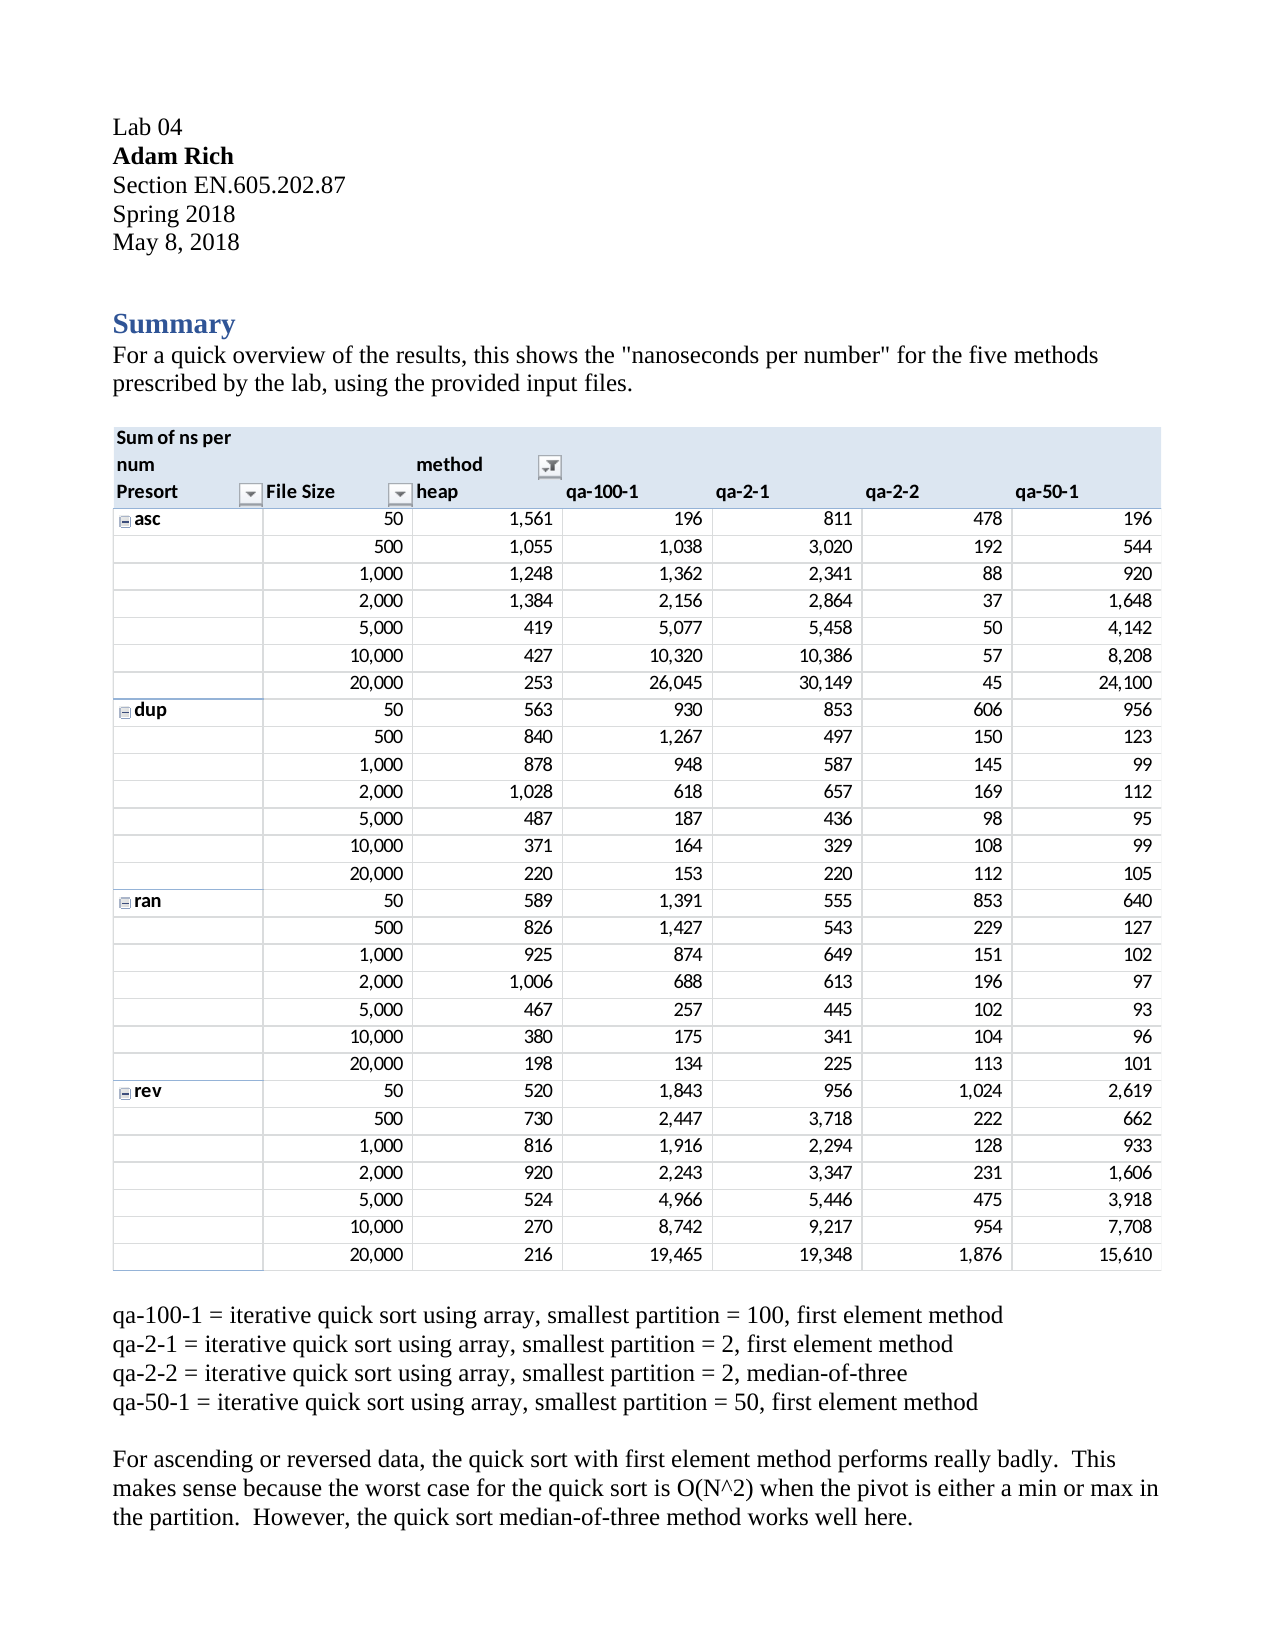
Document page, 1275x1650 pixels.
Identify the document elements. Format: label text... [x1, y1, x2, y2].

text Section EN.605.202.87 [112, 170, 1162, 199]
text For ascending or reversed data, the quick sort with first element method performs really badly. This makes sense because the worst case for the quick sort is O(N^2) when the pivot is either a min or max in the partition. However, the quick sort median-of-three method works well here. [112, 1444, 1162, 1531]
text qa-100-1 = iterative quick sort using array, smallest partition = 100, first element method [112, 1301, 1162, 1329]
text May 8, 2018 [112, 227, 1162, 256]
text qa-2-1 = iterative quick sort using array, smallest partition = 2, first element method [112, 1329, 1162, 1358]
text qa-2-2 = iterative quick sort using array, smallest partition = 2, median-of-three [112, 1358, 1162, 1387]
text qa-50-1 = iterative quick sort using array, smallest partition = 50, first element method [112, 1387, 1162, 1416]
text Lab 04 [112, 112, 1162, 141]
text Spring 2018 [112, 199, 1162, 227]
text For a quick overview of the results, this shows the "nanoseconds per number" for the five methods prescribed by the lab, using the provided input files. [112, 340, 1162, 397]
subtitle Summary [112, 306, 1162, 340]
text Adam Rich [112, 141, 1162, 170]
